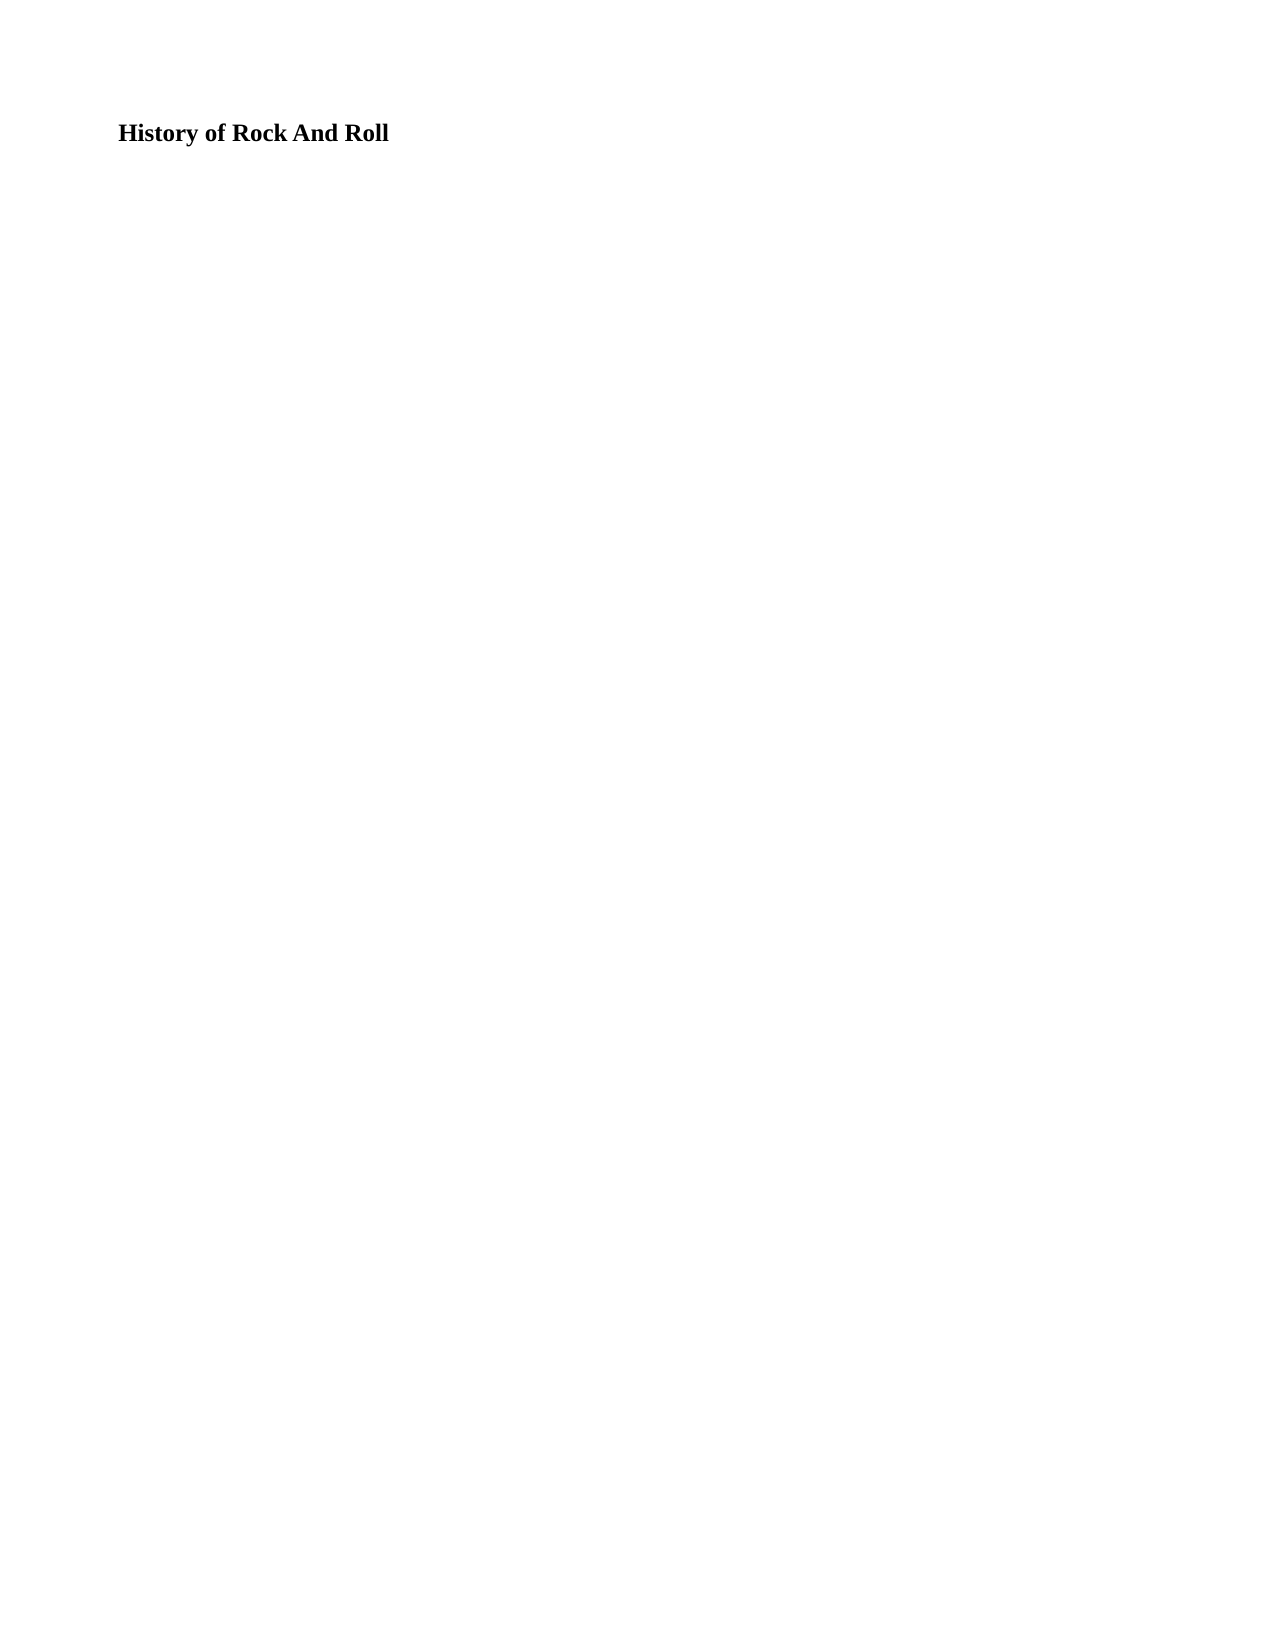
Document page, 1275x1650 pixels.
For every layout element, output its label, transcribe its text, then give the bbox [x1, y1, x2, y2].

text History of Rock And Roll [118, 118, 1157, 147]
